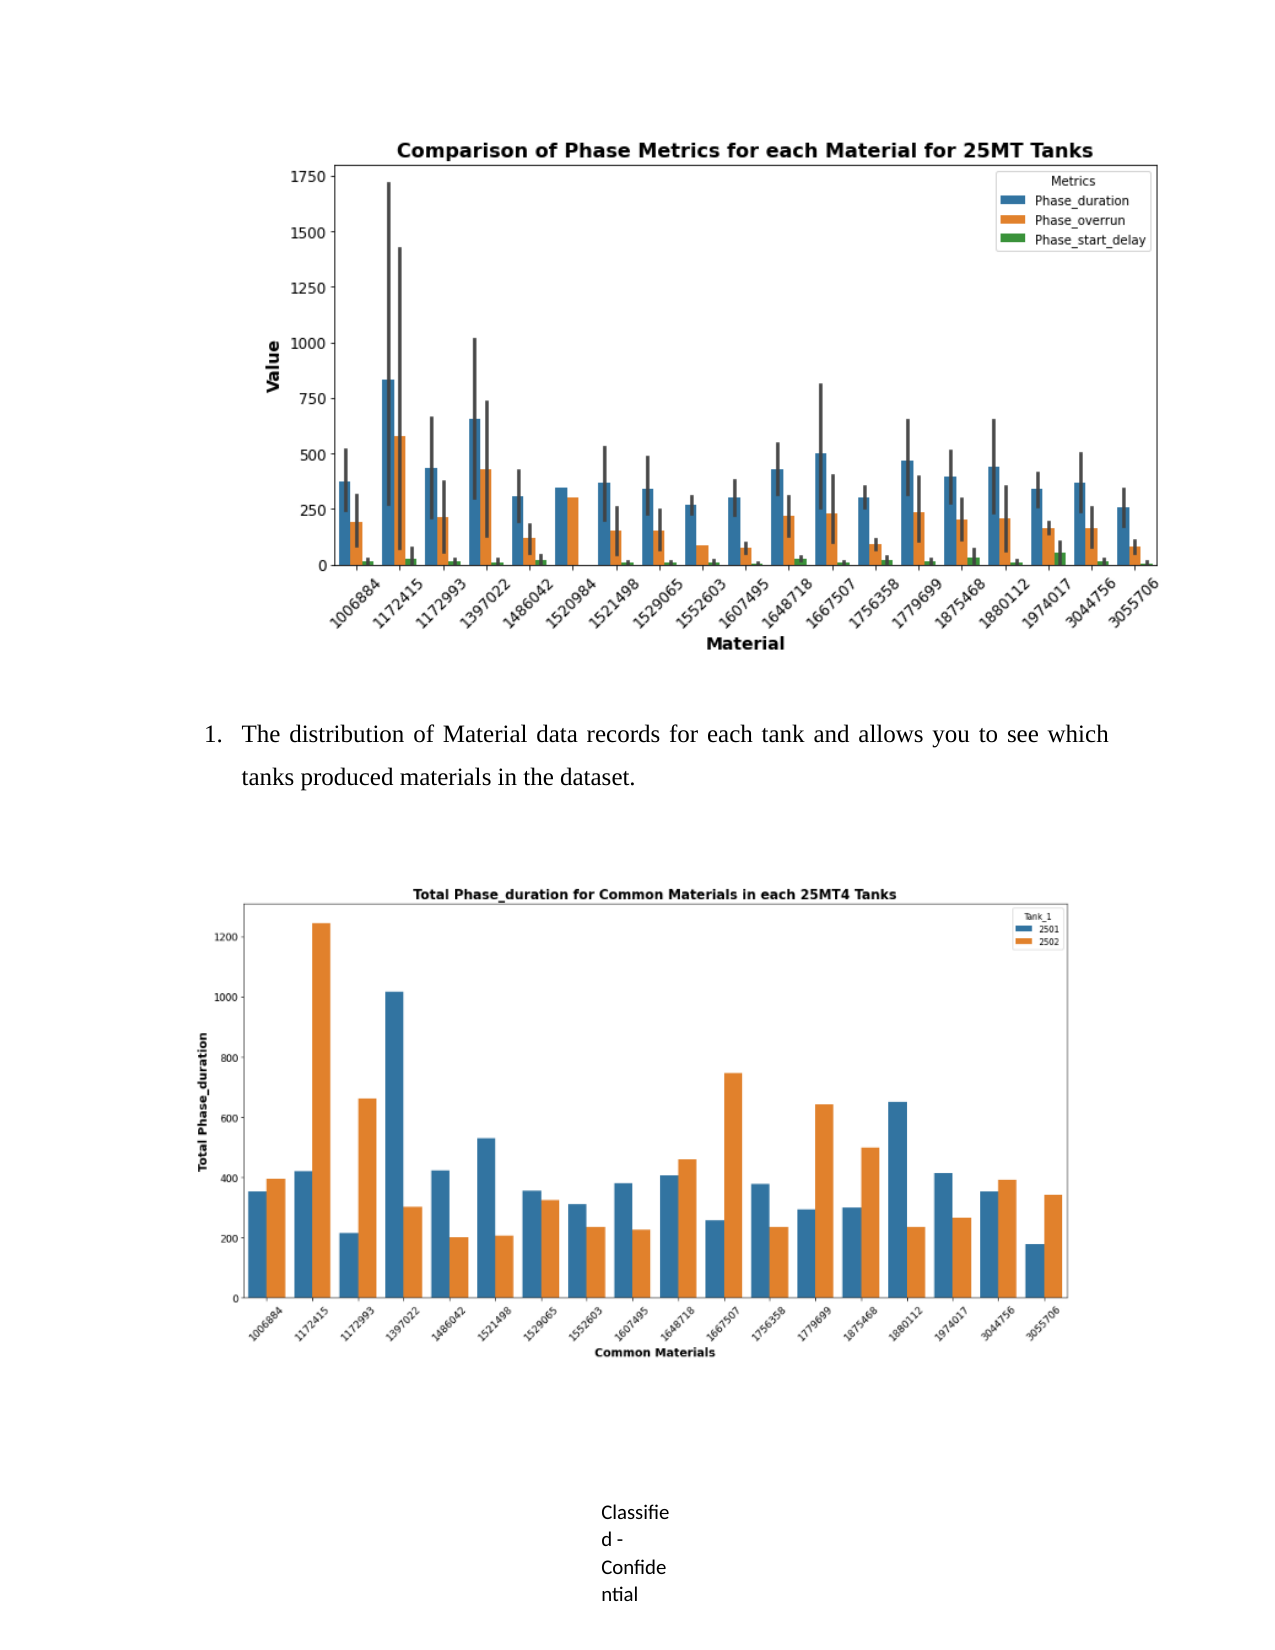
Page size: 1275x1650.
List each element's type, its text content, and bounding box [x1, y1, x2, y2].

picture [166, 881, 1080, 1377]
picture [241, 133, 1185, 662]
list The distribution of Material data records for each tank and allows you to see which tanks produced materials in the dataset. [204, 719, 1110, 791]
